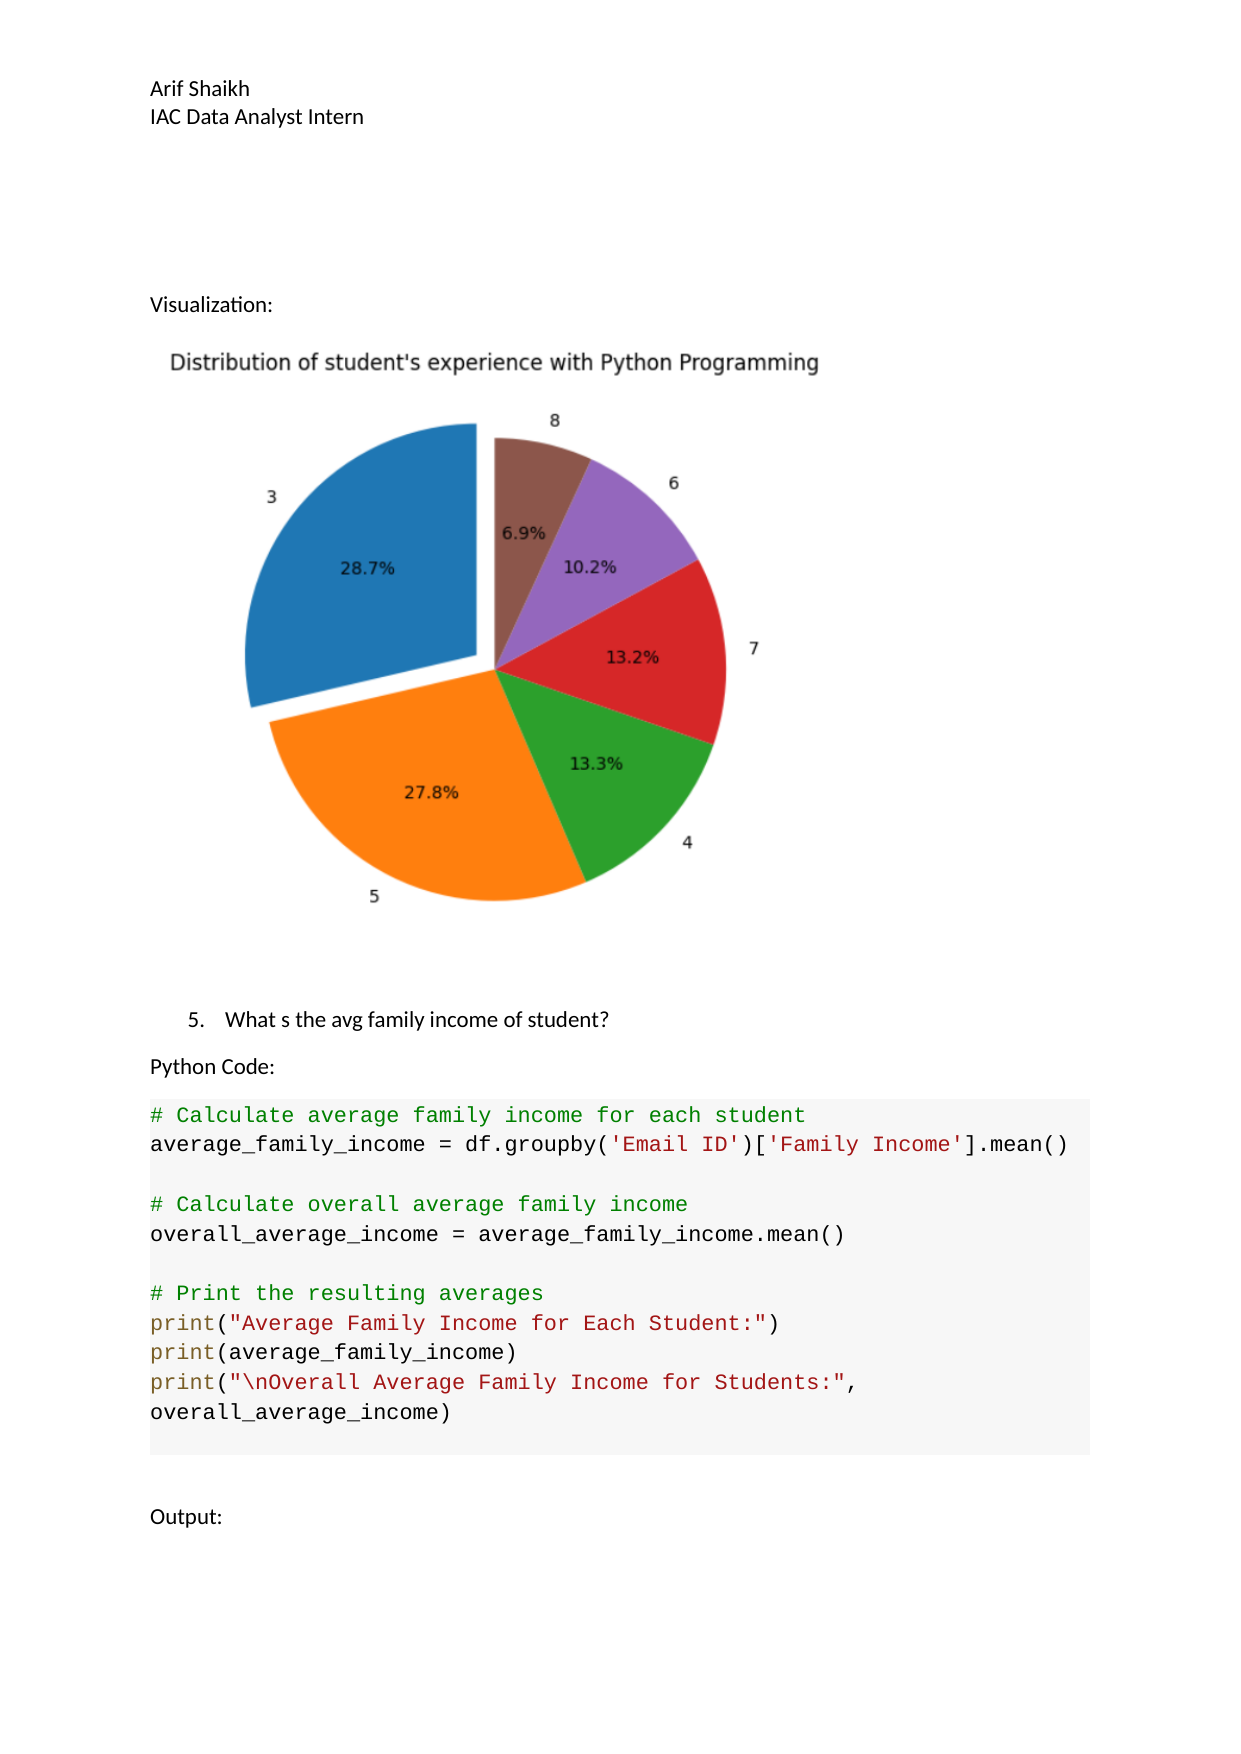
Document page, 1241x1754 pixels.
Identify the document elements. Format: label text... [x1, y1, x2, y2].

text print("\nOverall Average Family Income for Students:", overall_average_income) [150, 1366, 1090, 1426]
text Python Code: [150, 1052, 1090, 1080]
text Output: [150, 1502, 1090, 1530]
text print(average_family_income) [150, 1337, 1090, 1366]
text print("Average Family Income for Each Student:") [150, 1307, 1090, 1337]
text Visualization: [150, 291, 1090, 319]
list What s the avg family income of student? [187, 1005, 1090, 1033]
text # Calculate average family income for each student [150, 1099, 1090, 1129]
text overall_average_income = average_family_income.mean() [150, 1218, 1090, 1247]
text average_family_income = df.groupby('Email ID')['Family Income'].mean() [150, 1129, 1090, 1158]
picture [150, 337, 826, 940]
text # Calculate overall average family income [150, 1188, 1090, 1218]
text # Print the resulting averages [150, 1277, 1090, 1307]
